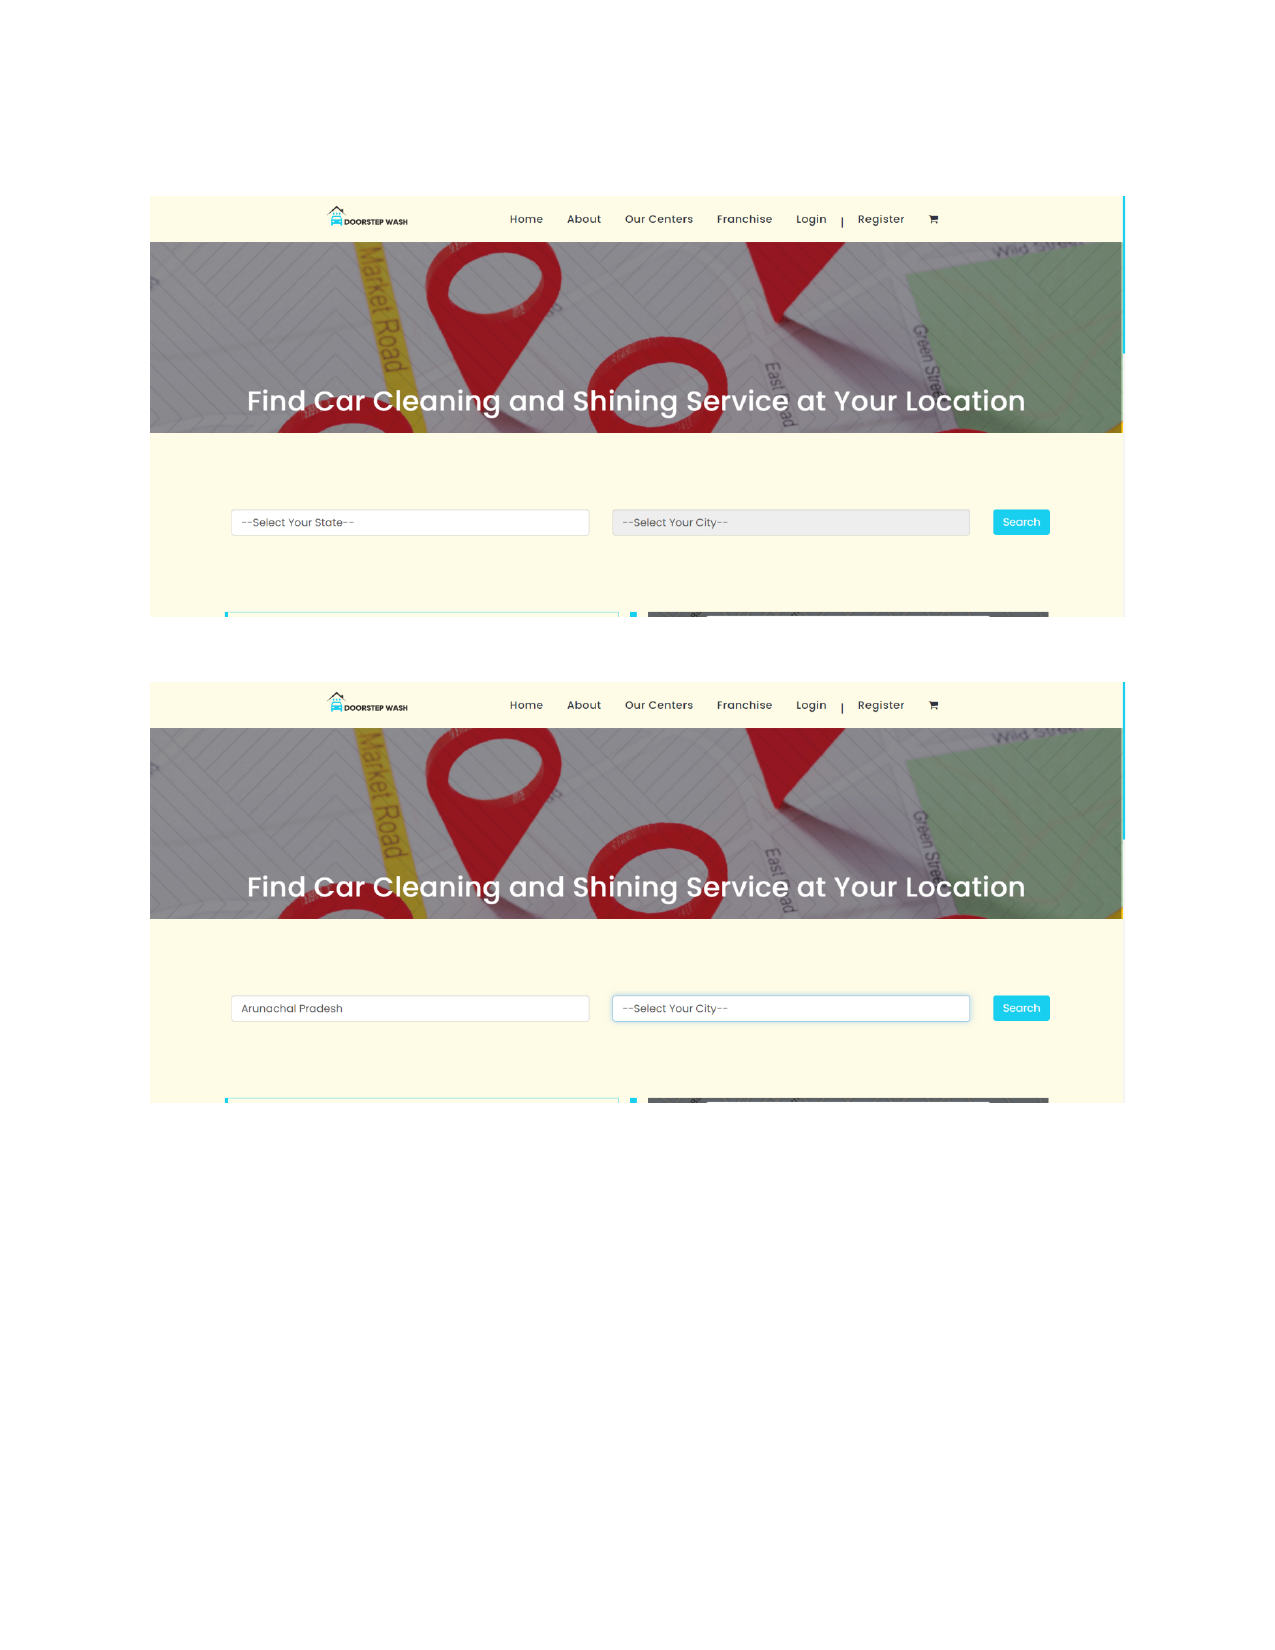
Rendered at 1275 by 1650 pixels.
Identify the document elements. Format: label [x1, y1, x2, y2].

picture [150, 196, 1125, 617]
picture [150, 682, 1125, 1103]
